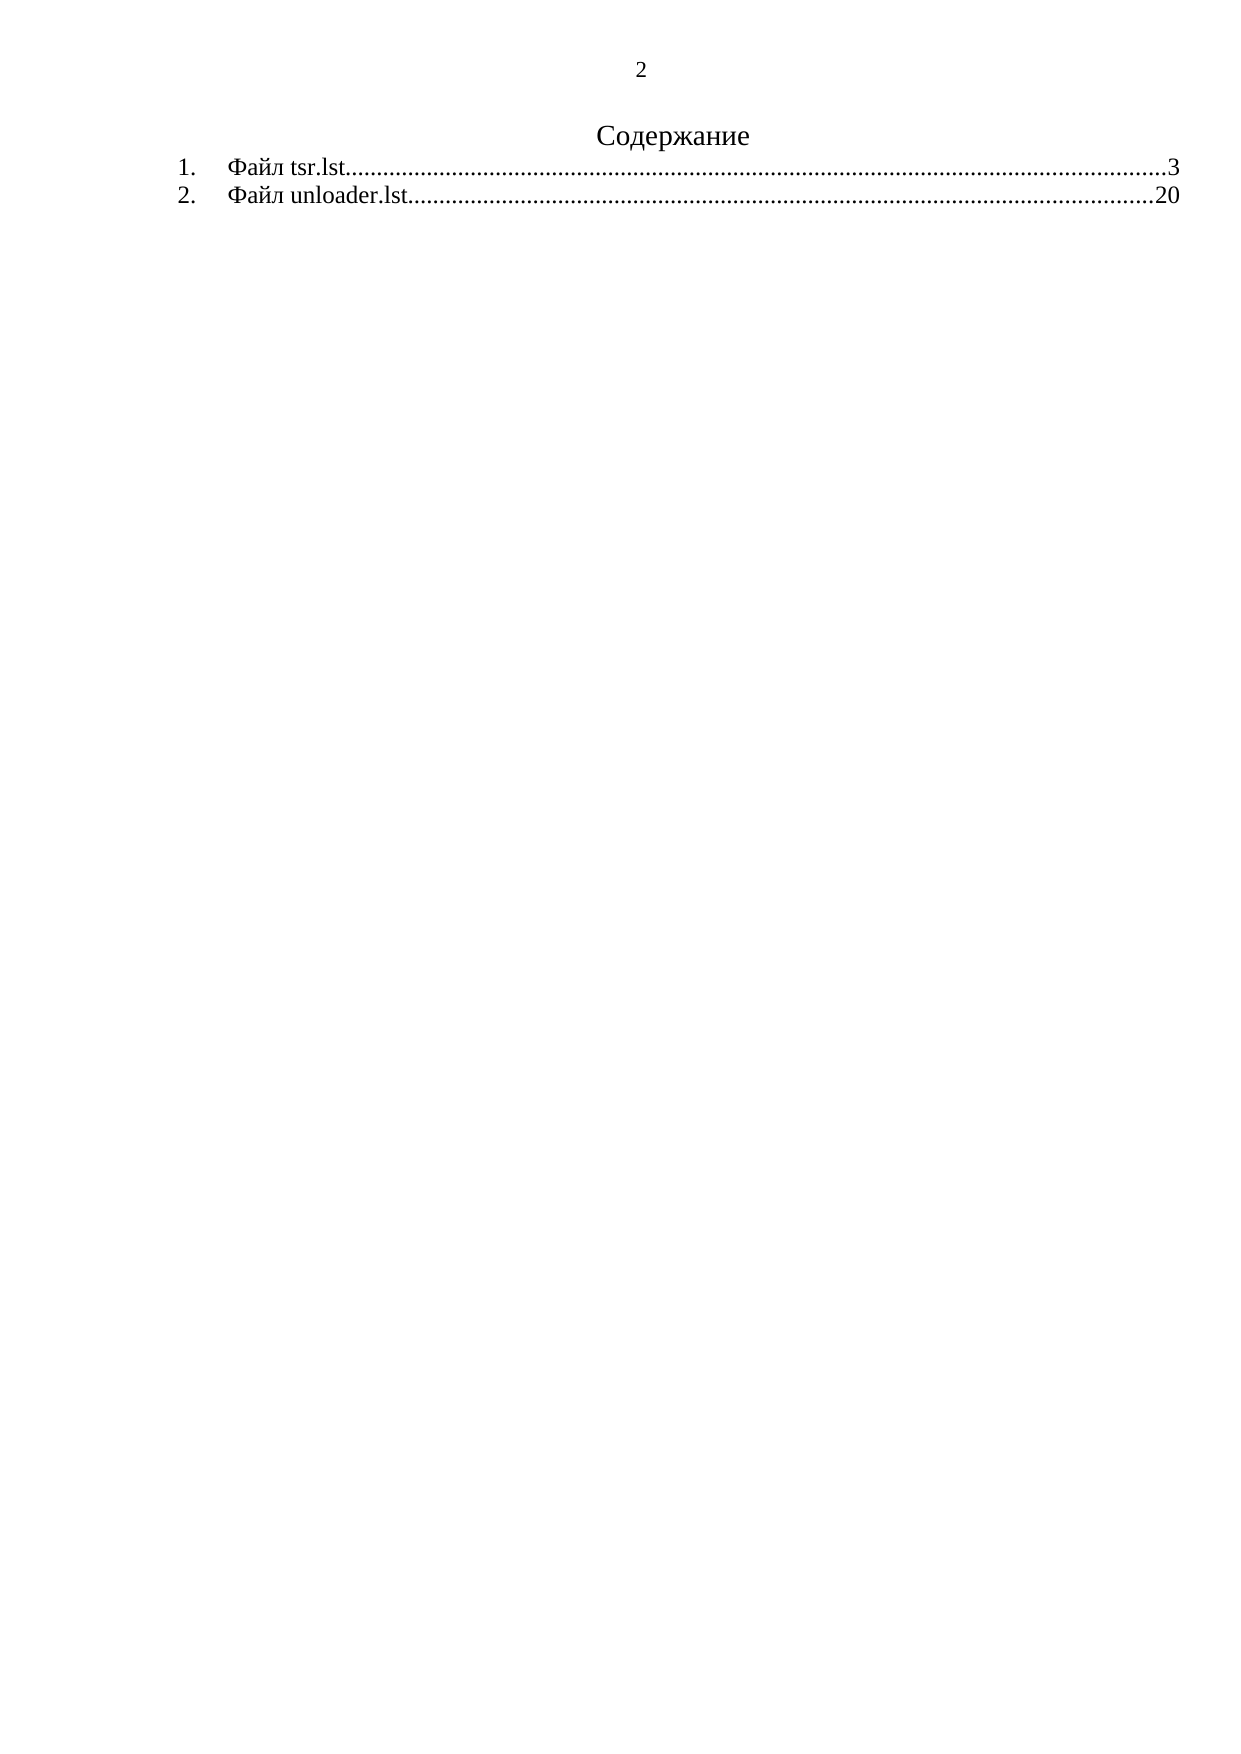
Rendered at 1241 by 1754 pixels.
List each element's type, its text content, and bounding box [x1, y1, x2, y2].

text 2. Файл unloader.lst 20 [177, 181, 1169, 209]
text Содержание [177, 118, 1169, 152]
text 1. Файл tsr.lst 3 [177, 152, 1169, 181]
